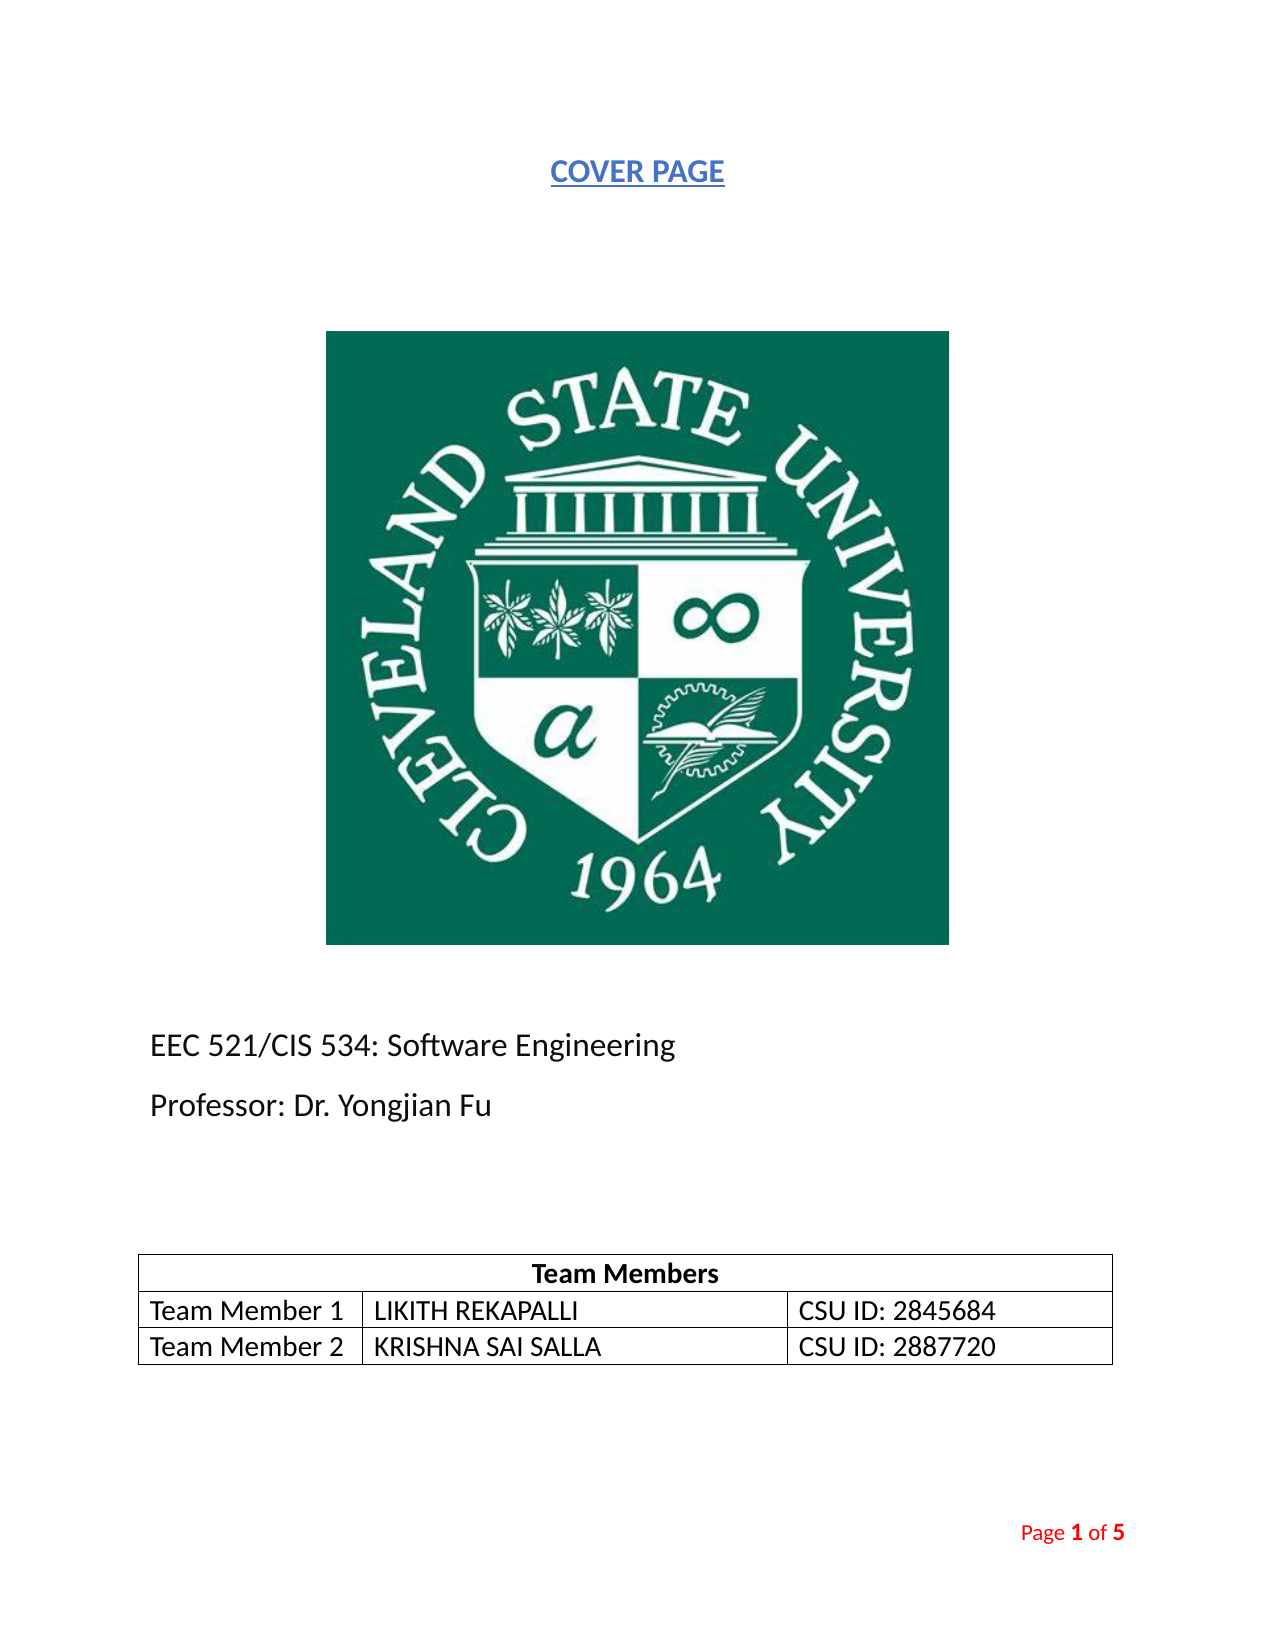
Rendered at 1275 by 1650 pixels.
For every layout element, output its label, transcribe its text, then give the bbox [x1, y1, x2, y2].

table_cell Team Member 1 [139, 1292, 362, 1327]
text COVER PAGE [150, 150, 1125, 191]
picture [326, 331, 950, 945]
table_cell CSU ID: 2845684 [788, 1292, 1112, 1327]
text Professor: Dr. Yongjian Fu [150, 1084, 1125, 1125]
table_cell CSU ID: 2887720 [788, 1328, 1112, 1364]
table_cell LIKITH REKAPALLI [363, 1292, 787, 1327]
table_cell KRISHNA SAI SALLA [363, 1328, 787, 1364]
text EEC 521/CIS 534: Software Engineering [150, 1024, 1125, 1064]
table_cell Team Member 2 [139, 1328, 362, 1364]
table_header Team Members [139, 1255, 1112, 1291]
